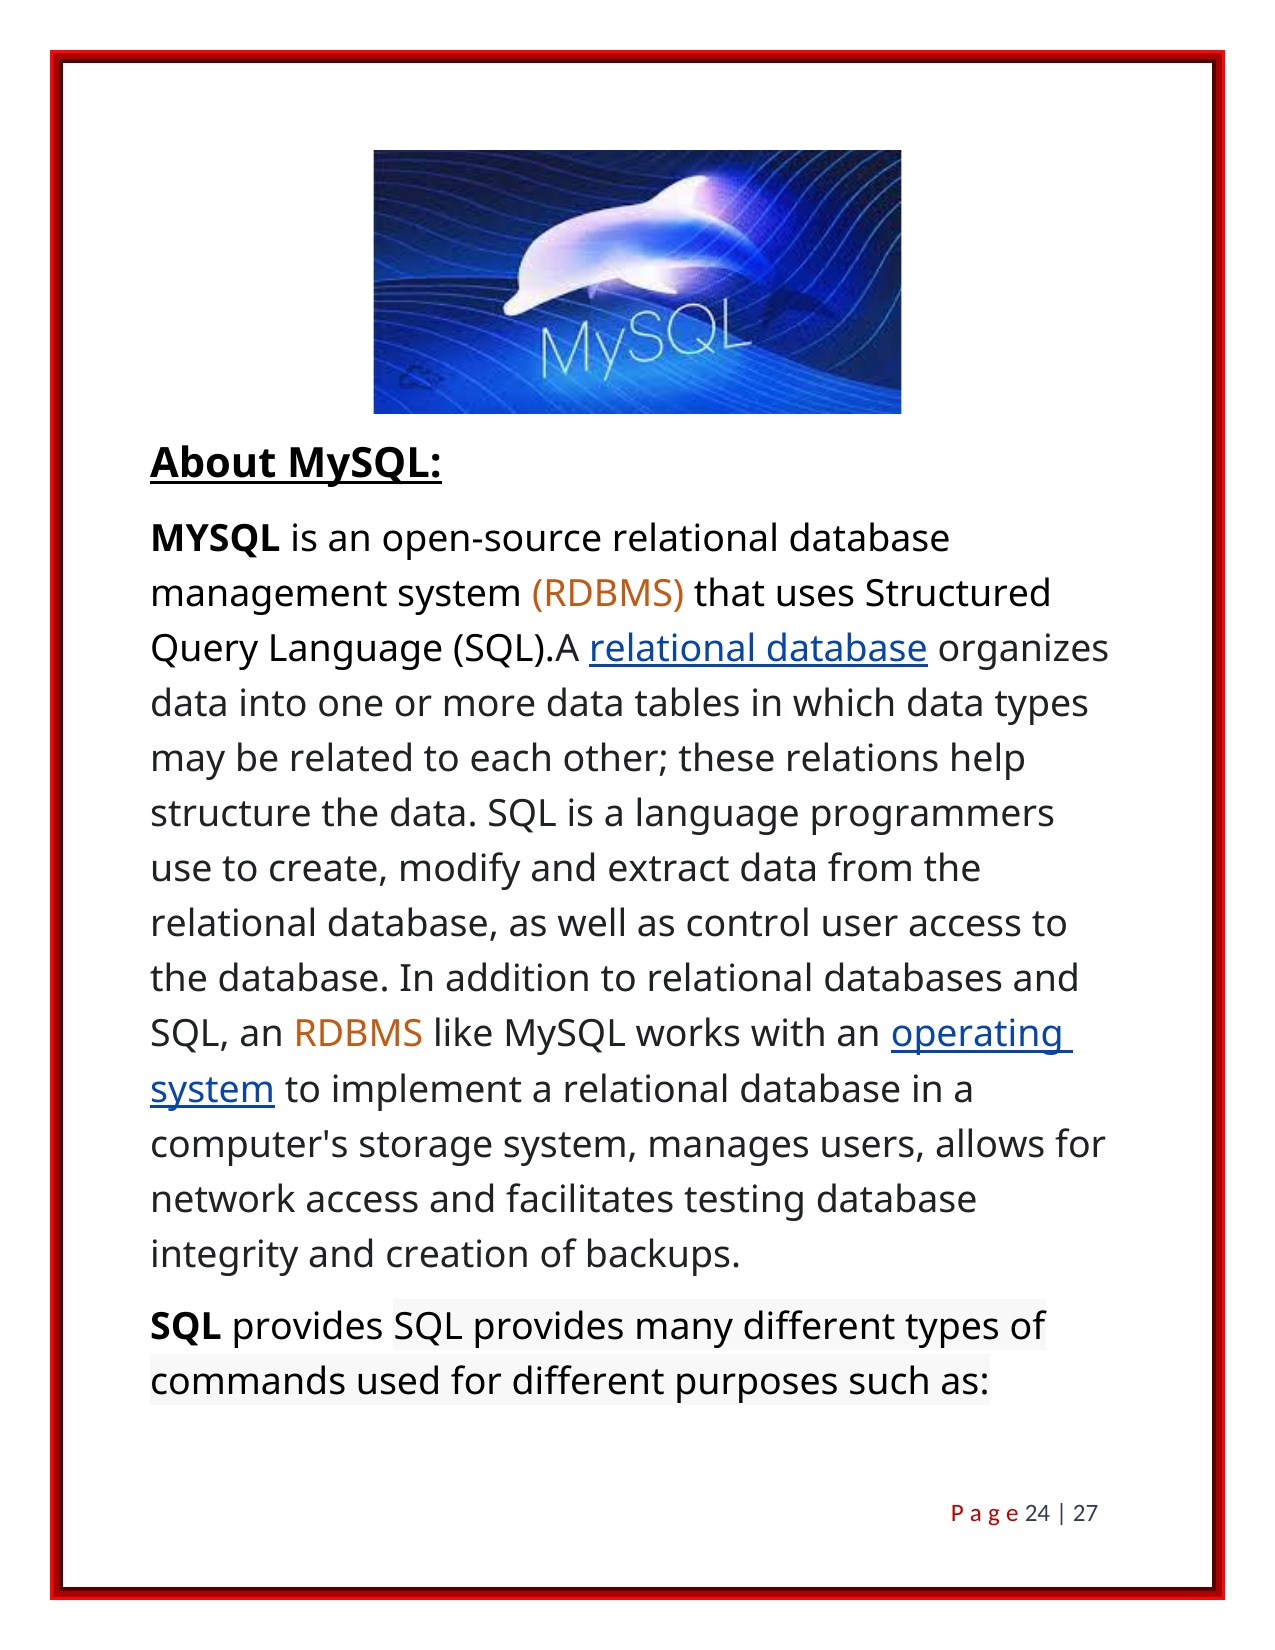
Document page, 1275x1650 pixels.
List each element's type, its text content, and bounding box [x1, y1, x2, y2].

text MYSQL is an open-source relational database management system (RDBMS) that uses Structured Query Language (SQL).A relational database organizes data into one or more data tables in which data types may be related to each other; these relations help structure the data. SQL is a language programmers use to create, modify and extract data from the relational database, as well as control user access to the database. In addition to relational databases and SQL, an RDBMS like MySQL works with an operating system to implement a relational database in a computer's storage system, manages users, allows for network access and facilitates testing database integrity and creation of backups. [150, 511, 1125, 1278]
text About MySQL: [150, 433, 1125, 490]
text SQL provides SQL provides many different types of commands used for different purposes such as: [150, 1299, 1125, 1405]
picture [373, 150, 902, 414]
